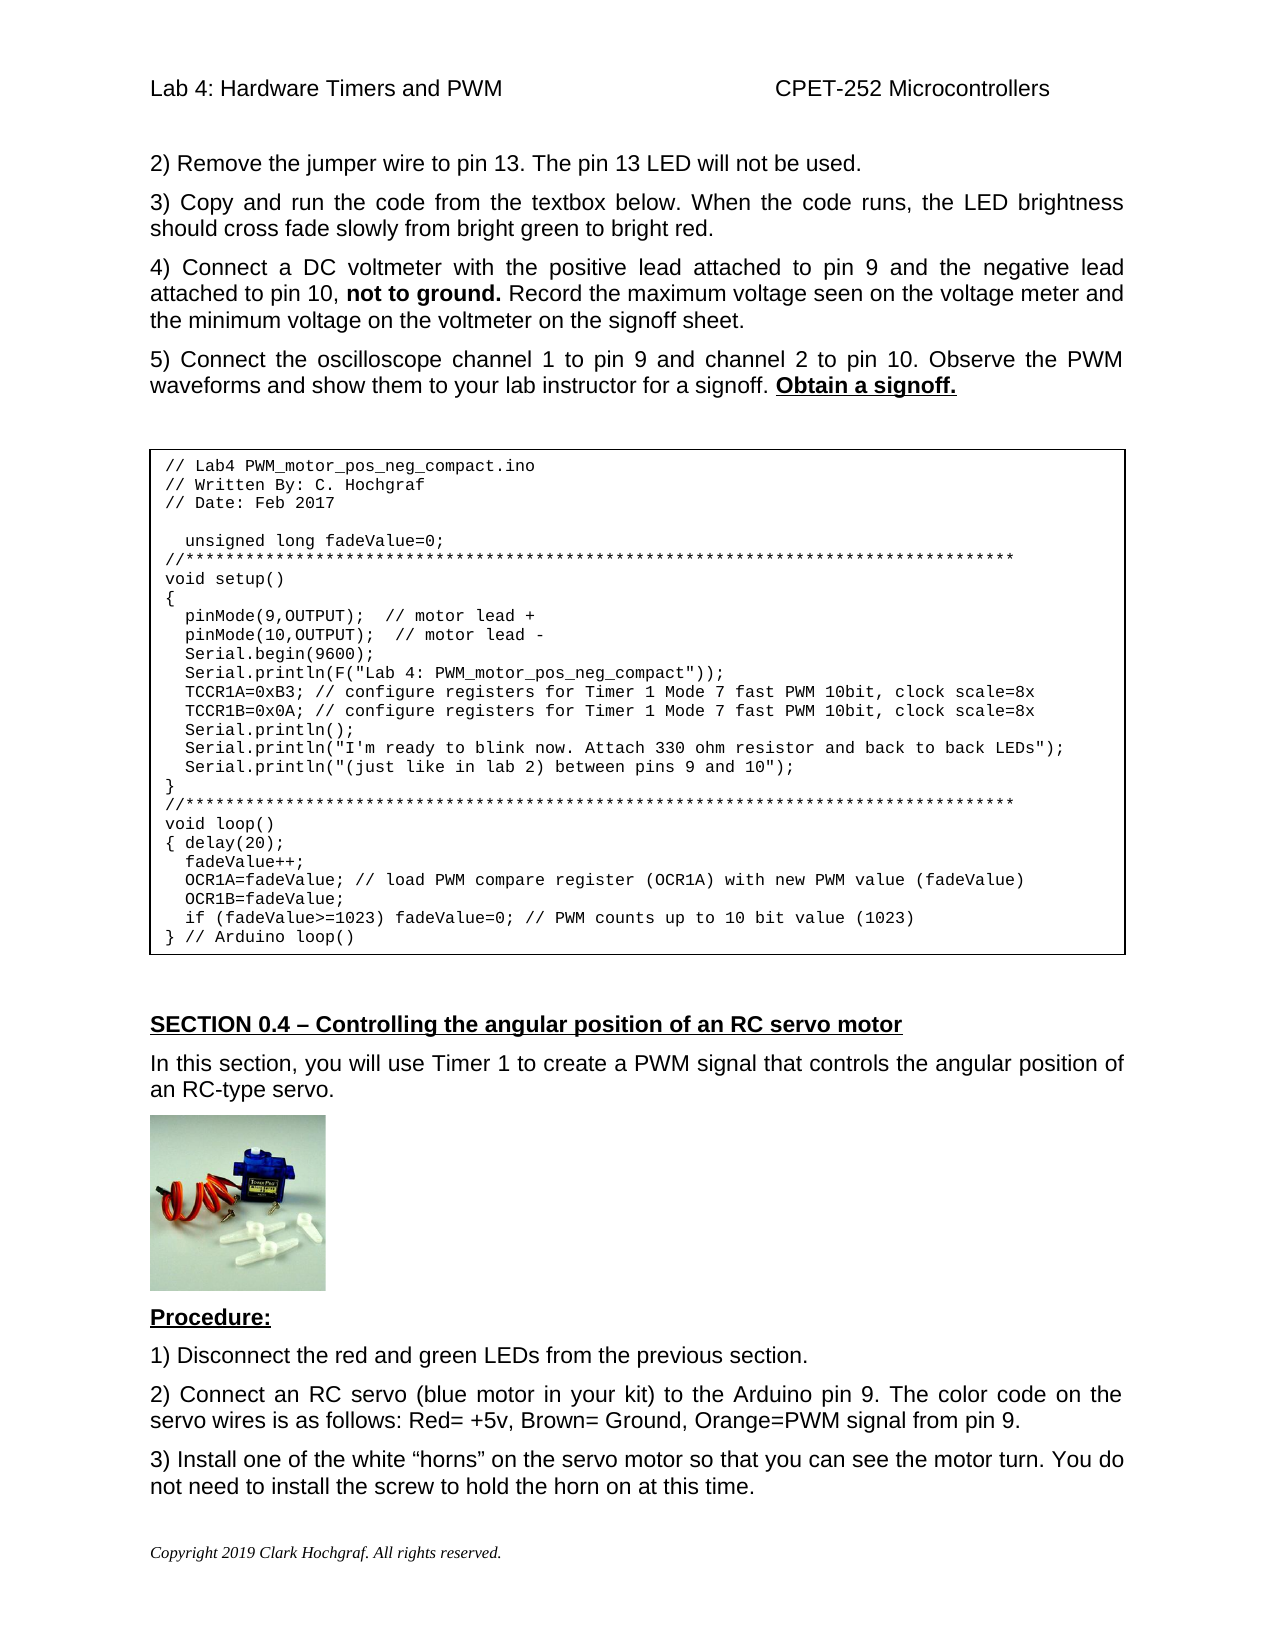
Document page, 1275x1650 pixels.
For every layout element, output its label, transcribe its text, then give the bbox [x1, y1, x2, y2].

text 1) Disconnect the red and green LEDs from the previous section. [150, 1342, 1125, 1369]
text Procedure: [150, 1303, 1125, 1330]
text In this section, you will use Timer 1 to create a PWM signal that controls the angular position of an RC-type servo. [150, 1050, 1125, 1103]
text 2) Connect an RC servo (blue motor in your kit) to the Arduino pin 9. The color code on the servo wires is as follows: Red= +5v, Brown= Ground, Orange=PWM signal from pin 9. [150, 1381, 1125, 1434]
text 2) Remove the jumper wire to pin 13. The pin 13 LED will not be used. [150, 150, 1125, 176]
text 3) Copy and run the code from the textbox below. When the code runs, the LED brightness should cross fade slowly from bright green to bright red. [150, 189, 1125, 242]
text SECTION 0.4 – Controlling the angular position of an RC servo motor [150, 1011, 1125, 1038]
text 3) Install one of the white “horns” on the servo motor so that you can see the motor turn. You do not need to install the screw to hold the horn on at this time. [150, 1446, 1125, 1499]
text 5) Connect the oscilloscope channel 1 to pin 9 and channel 2 to pin 10. Observe the PWM waveforms and show them to your lab instructor for a signoff. Obtain a signoff. [150, 346, 1125, 398]
text 4) Connect a DC voltmeter with the positive lead attached to pin 9 and the negative lead attached to pin 10, not to ground. Record the maximum voltage seen on the voltage meter and the minimum voltage on the voltmeter on the signoff sheet. [150, 254, 1125, 333]
picture [150, 1115, 326, 1291]
